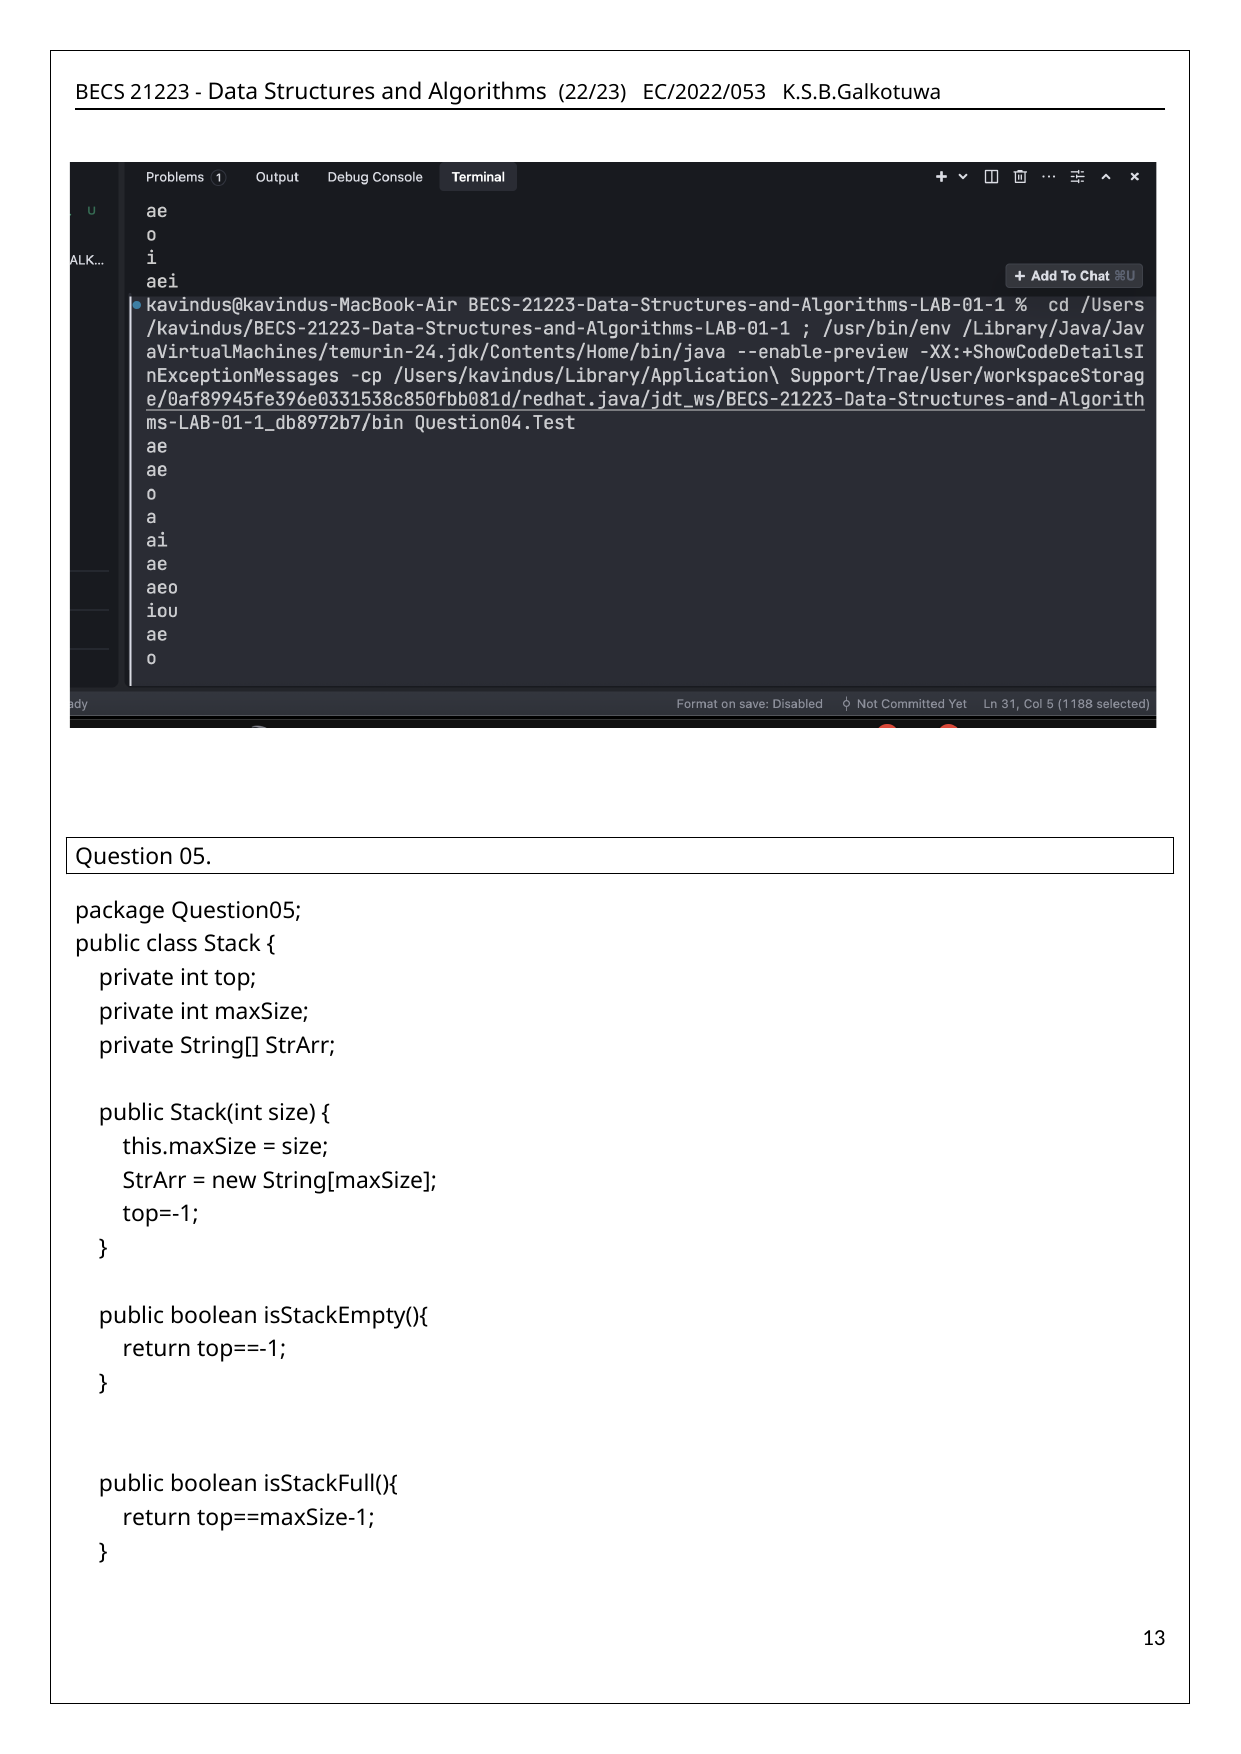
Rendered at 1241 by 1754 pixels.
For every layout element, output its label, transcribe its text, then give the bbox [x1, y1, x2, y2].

text Question 05. [67, 838, 1173, 873]
picture [69, 162, 1156, 727]
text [75, 894, 1165, 1600]
